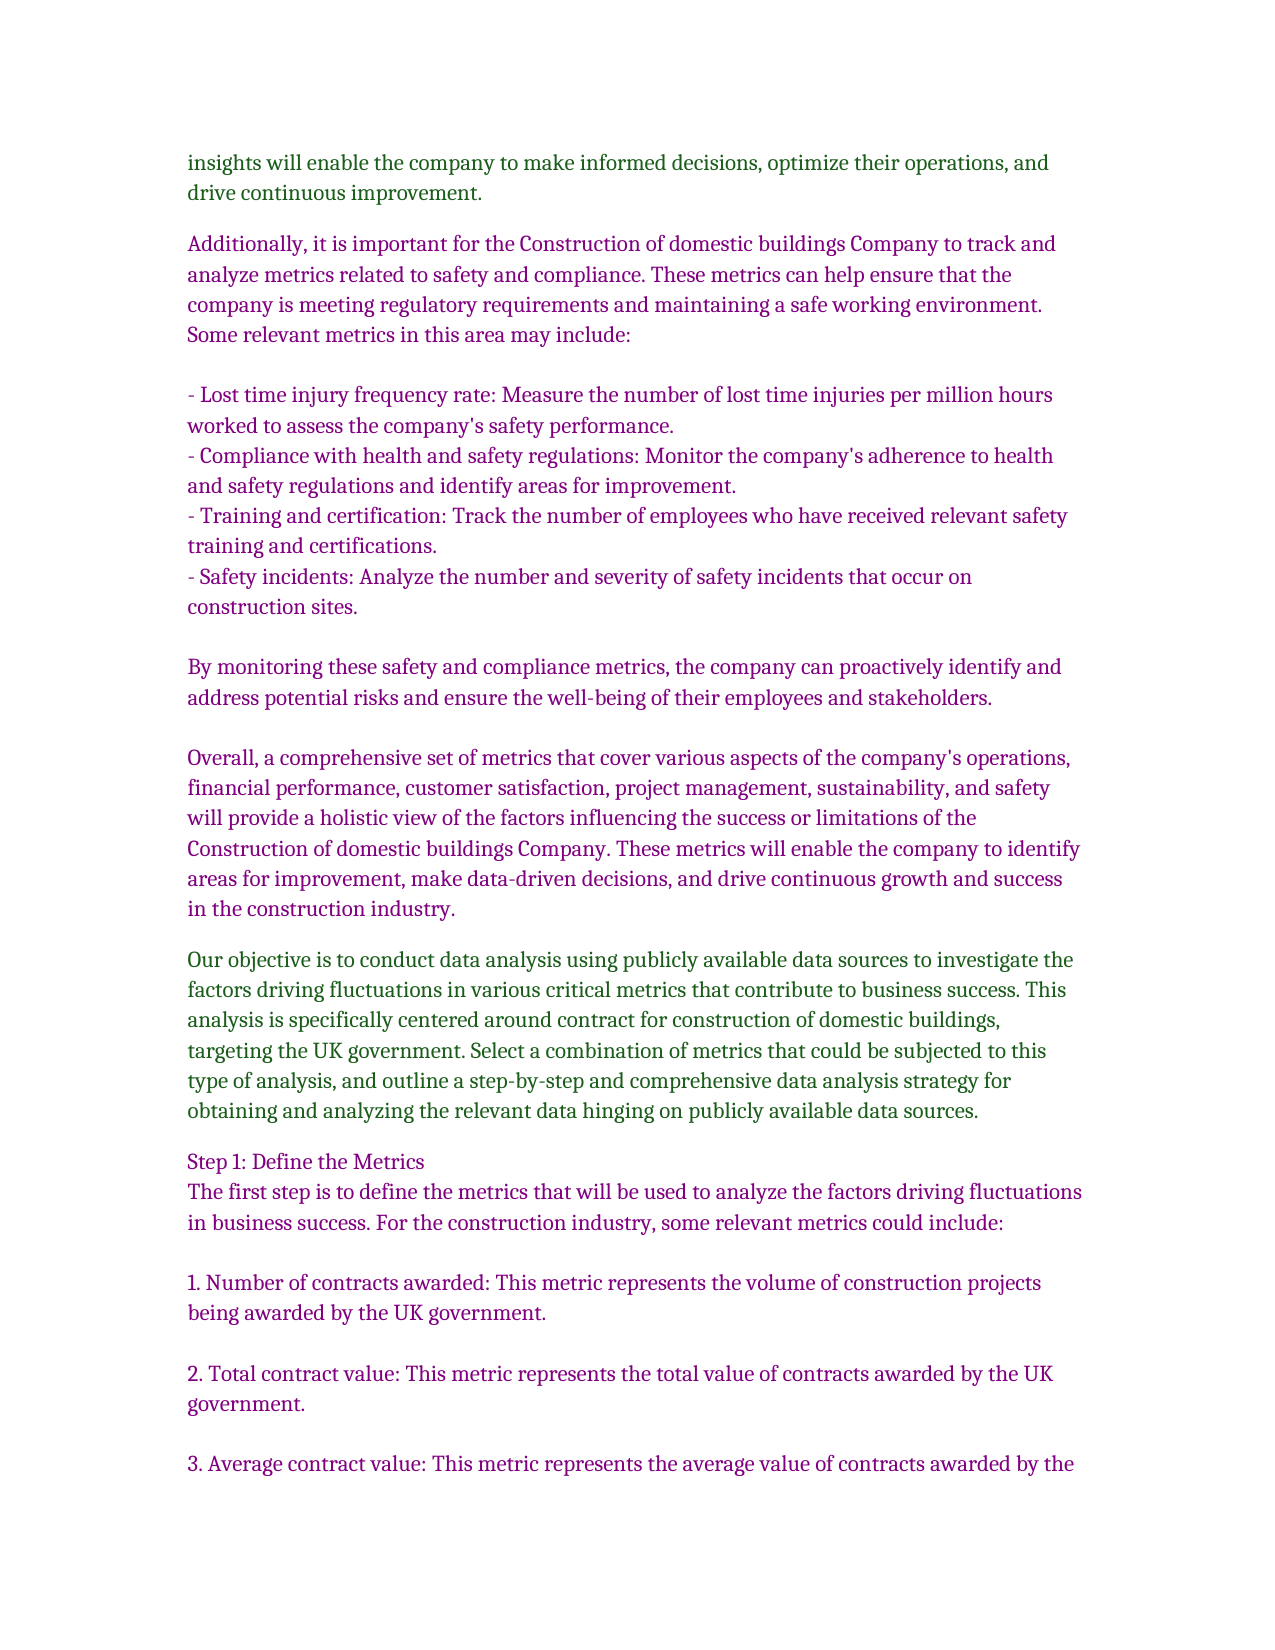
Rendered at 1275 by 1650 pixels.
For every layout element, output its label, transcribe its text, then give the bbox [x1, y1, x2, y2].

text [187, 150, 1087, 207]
text Additionally, it is important for the Construction of domestic buildings Company to track and analyze metrics related to safety and compliance. These metrics can help ensure that the company is meeting regulatory requirements and maintaining a safe working environment. Some relevant metrics in this area may include: - Lost time injury frequency rate: Measure the number of lost time injuries per million hours worked to assess the company's safety performance. - Compliance with health and safety regulations: Monitor the company's adherence to health and safety regulations and identify areas for improvement. - Training and certification: Track the number of employees who have received relevant safety training and certifications. - Safety incidents: Analyze the number and severity of safety incidents that occur on construction sites. By monitoring these safety and compliance metrics, the company can proactively identify and address potential risks and ensure the well-being of their employees and stakeholders. Overall, a comprehensive set of metrics that cover various aspects of the company's operations, financial performance, customer satisfaction, project management, sustainability, and safety will provide a holistic view of the factors influencing the success or limitations of the Construction of domestic buildings Company. These metrics will enable the company to identify areas for improvement, make data-driven decisions, and drive continuous growth and success in the construction industry. [187, 231, 1087, 922]
text Our objective is to conduct data analysis using publicly available data sources to investigate the factors driving fluctuations in various critical metrics that contribute to business success. This analysis is specifically centered around contract for construction of domestic buildings, targeting the UK government. Select a combination of metrics that could be subjected to this type of analysis, and outline a step-by-step and comprehensive data analysis strategy for obtaining and analyzing the relevant data hinging on publicly available data sources. [187, 947, 1087, 1124]
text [187, 1149, 1087, 1477]
